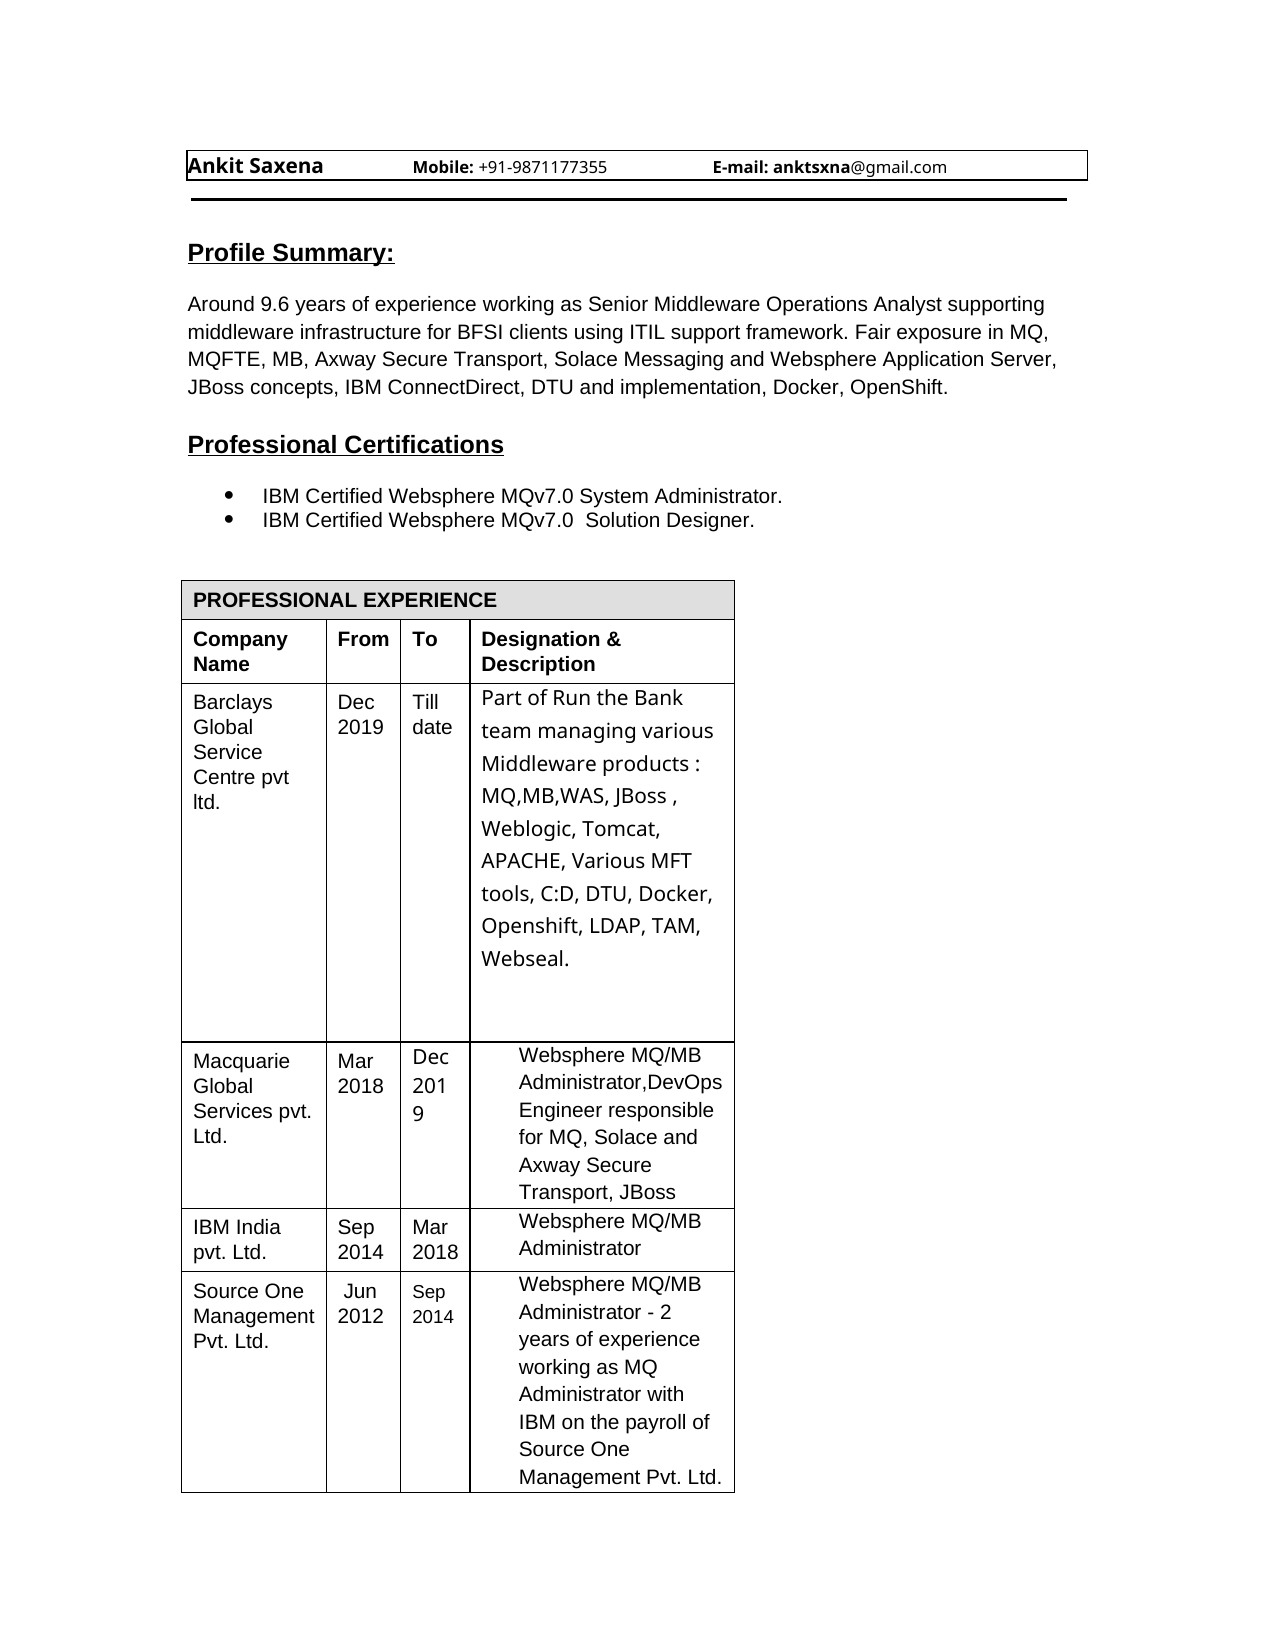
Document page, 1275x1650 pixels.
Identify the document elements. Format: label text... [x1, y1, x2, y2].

text Professional Certifications [187, 429, 1087, 458]
table_cell Mar 2018 [327, 1043, 400, 1207]
list IBM Certified Websphere MQv7.0 System Administrator. [225, 483, 1087, 508]
table_cell Sep 2014 [327, 1209, 400, 1271]
table_cell Sep 2014 [401, 1272, 469, 1492]
table_cell Websphere MQ/MB Administrator [471, 1209, 734, 1271]
table_cell To [401, 620, 469, 682]
text Profile Summary: [187, 206, 1087, 267]
table_cell Macquarie Global Services pvt. Ltd. [182, 1043, 326, 1207]
table_header PROFESSIONAL EXPERIENCE [182, 581, 734, 619]
text Around 9.6 years of experience working as Senior Middleware Operations Analyst supporting middleware infrastructure for BFSI clients using ITIL support framework. Fair exposure in MQ, MQFTE, MB, Axway Secure Transport, Solace Messaging and Websphere Application Server, JBoss concepts, IBM ConnectDirect, DTU and implementation, Docker, OpenShift. [187, 292, 1087, 398]
table_cell Dec 2019 [401, 1043, 469, 1207]
list IBM Certified Websphere MQv7.0 Solution Designer. [225, 508, 1087, 532]
table_cell From [327, 620, 400, 682]
table_cell Source One Management Pvt. Ltd. [182, 1272, 326, 1492]
table_cell Websphere MQ/MB Administrator,DevOps Engineer responsible for MQ, Solace and Axway Secure Transport, JBoss [471, 1043, 734, 1207]
table_cell IBM India pvt. Ltd. [182, 1209, 326, 1271]
text Ankit Saxena Mobile: +91-9871177355 E-mail: anktsxna@gmail.com [188, 151, 1087, 179]
table_cell Company Name [182, 620, 326, 682]
table_cell Till date [401, 684, 469, 1041]
table_cell Designation & Description [471, 620, 734, 682]
table_cell Dec 2019 [327, 684, 400, 1041]
table_cell Jun 2012 [327, 1272, 400, 1492]
table_cell Mar 2018 [401, 1209, 469, 1271]
table_cell Websphere MQ/MB Administrator - 2 years of experience working as MQ Administrator with IBM on the payroll of Source One Management Pvt. Ltd. [471, 1272, 734, 1492]
table_cell Part of Run the Bank team managing various Middleware products : MQ,MB,WAS, JBoss , Weblogic, Tomcat, APACHE, Various MFT tools, C:D, DTU, Docker, Openshift, LDAP, TAM, Webseal. [471, 684, 734, 1041]
table_cell Barclays Global Service Centre pvt ltd. [182, 684, 326, 1041]
